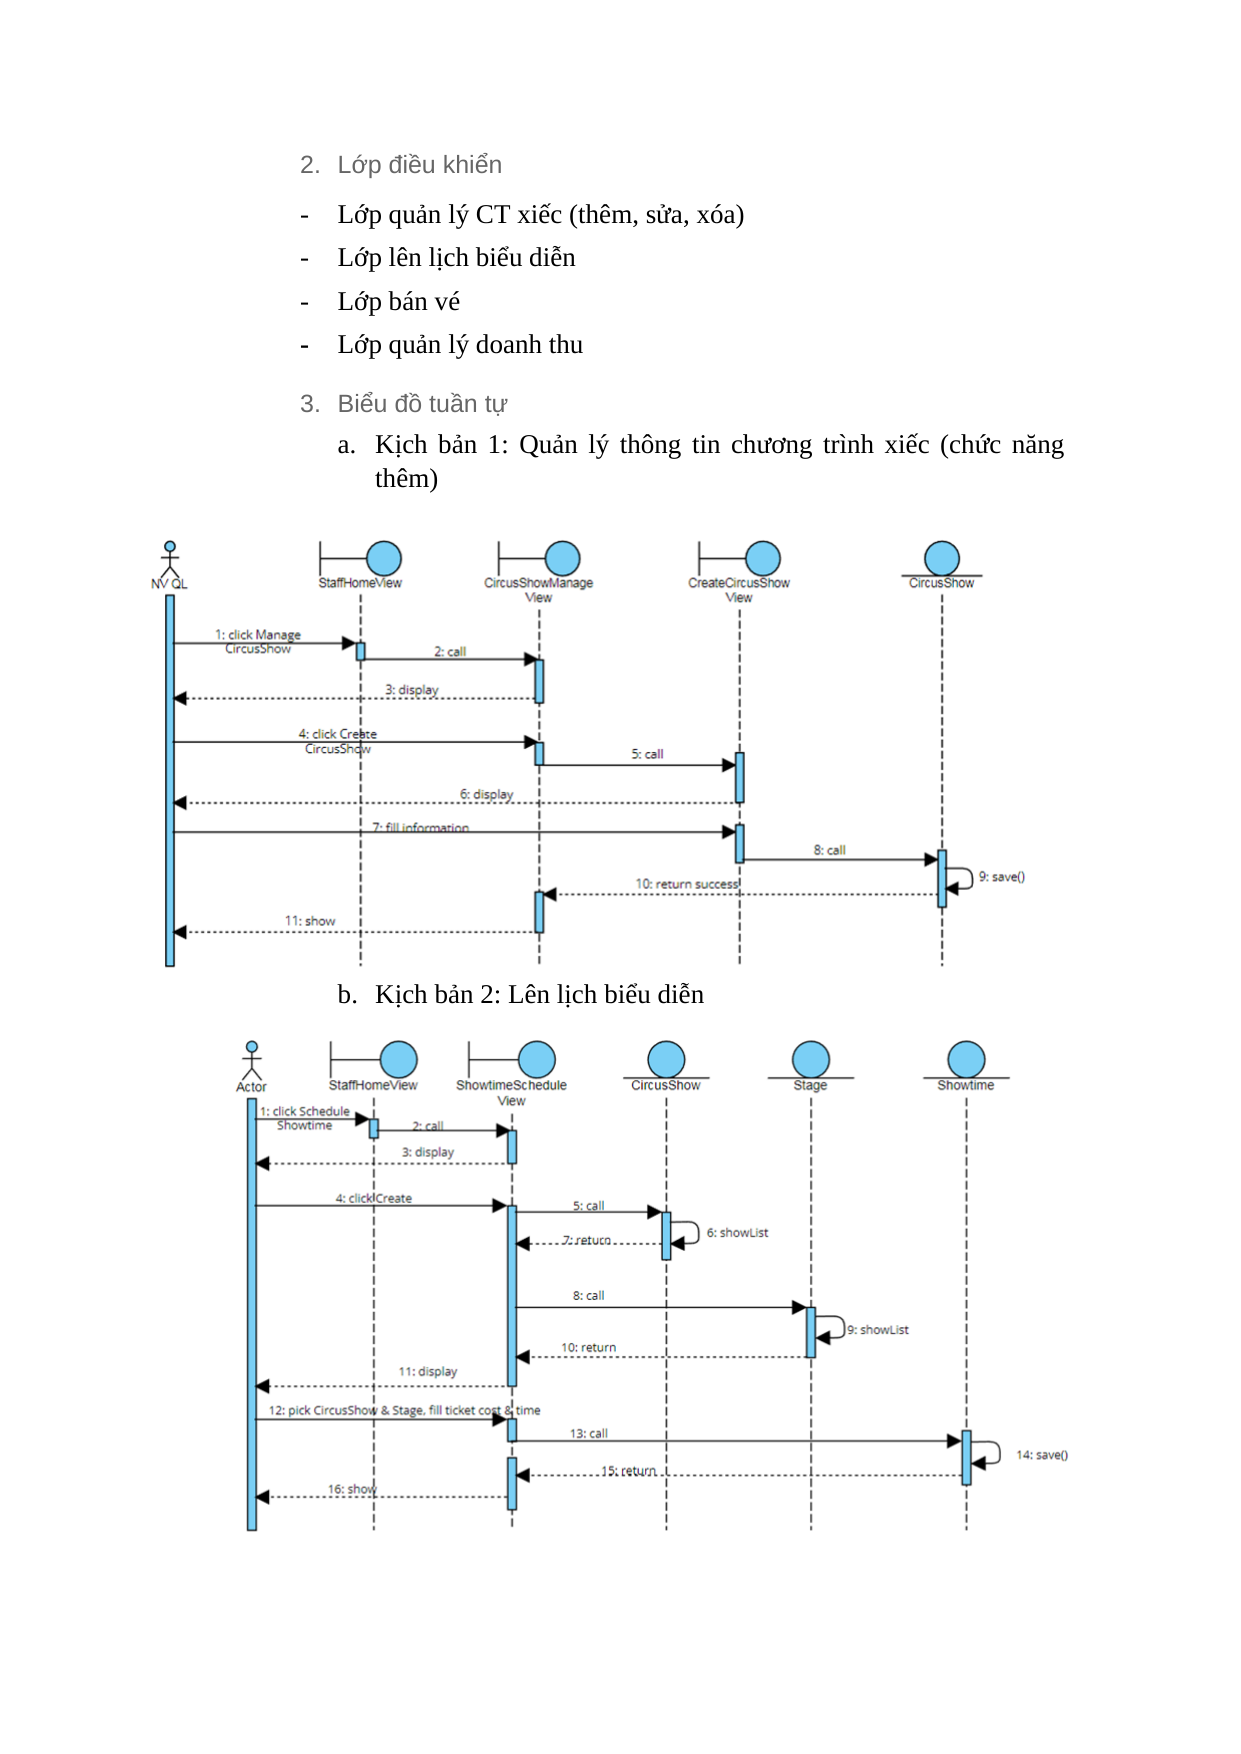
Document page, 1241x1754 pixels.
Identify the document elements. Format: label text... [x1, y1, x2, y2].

list Lớp lên lịch biểu diễn [300, 241, 1090, 272]
list Kịch bản 2: Lên lịch biểu diễn [337, 978, 1066, 1009]
list Lớp quản lý CT xiếc (thêm, sửa, xóa) [300, 198, 1090, 229]
subtitle Lớp điều khiển [300, 150, 1066, 179]
subtitle Biểu đồ tuần tự [300, 389, 1066, 418]
list Kịch bản 1: Quản lý thông tin chương trình xiếc (chức năng thêm) [337, 428, 1066, 493]
list Lớp quản lý doanh thu [300, 329, 1066, 360]
picture [164, 1011, 1105, 1583]
list Lớp bán vé [300, 285, 1090, 316]
picture [120, 523, 1061, 976]
